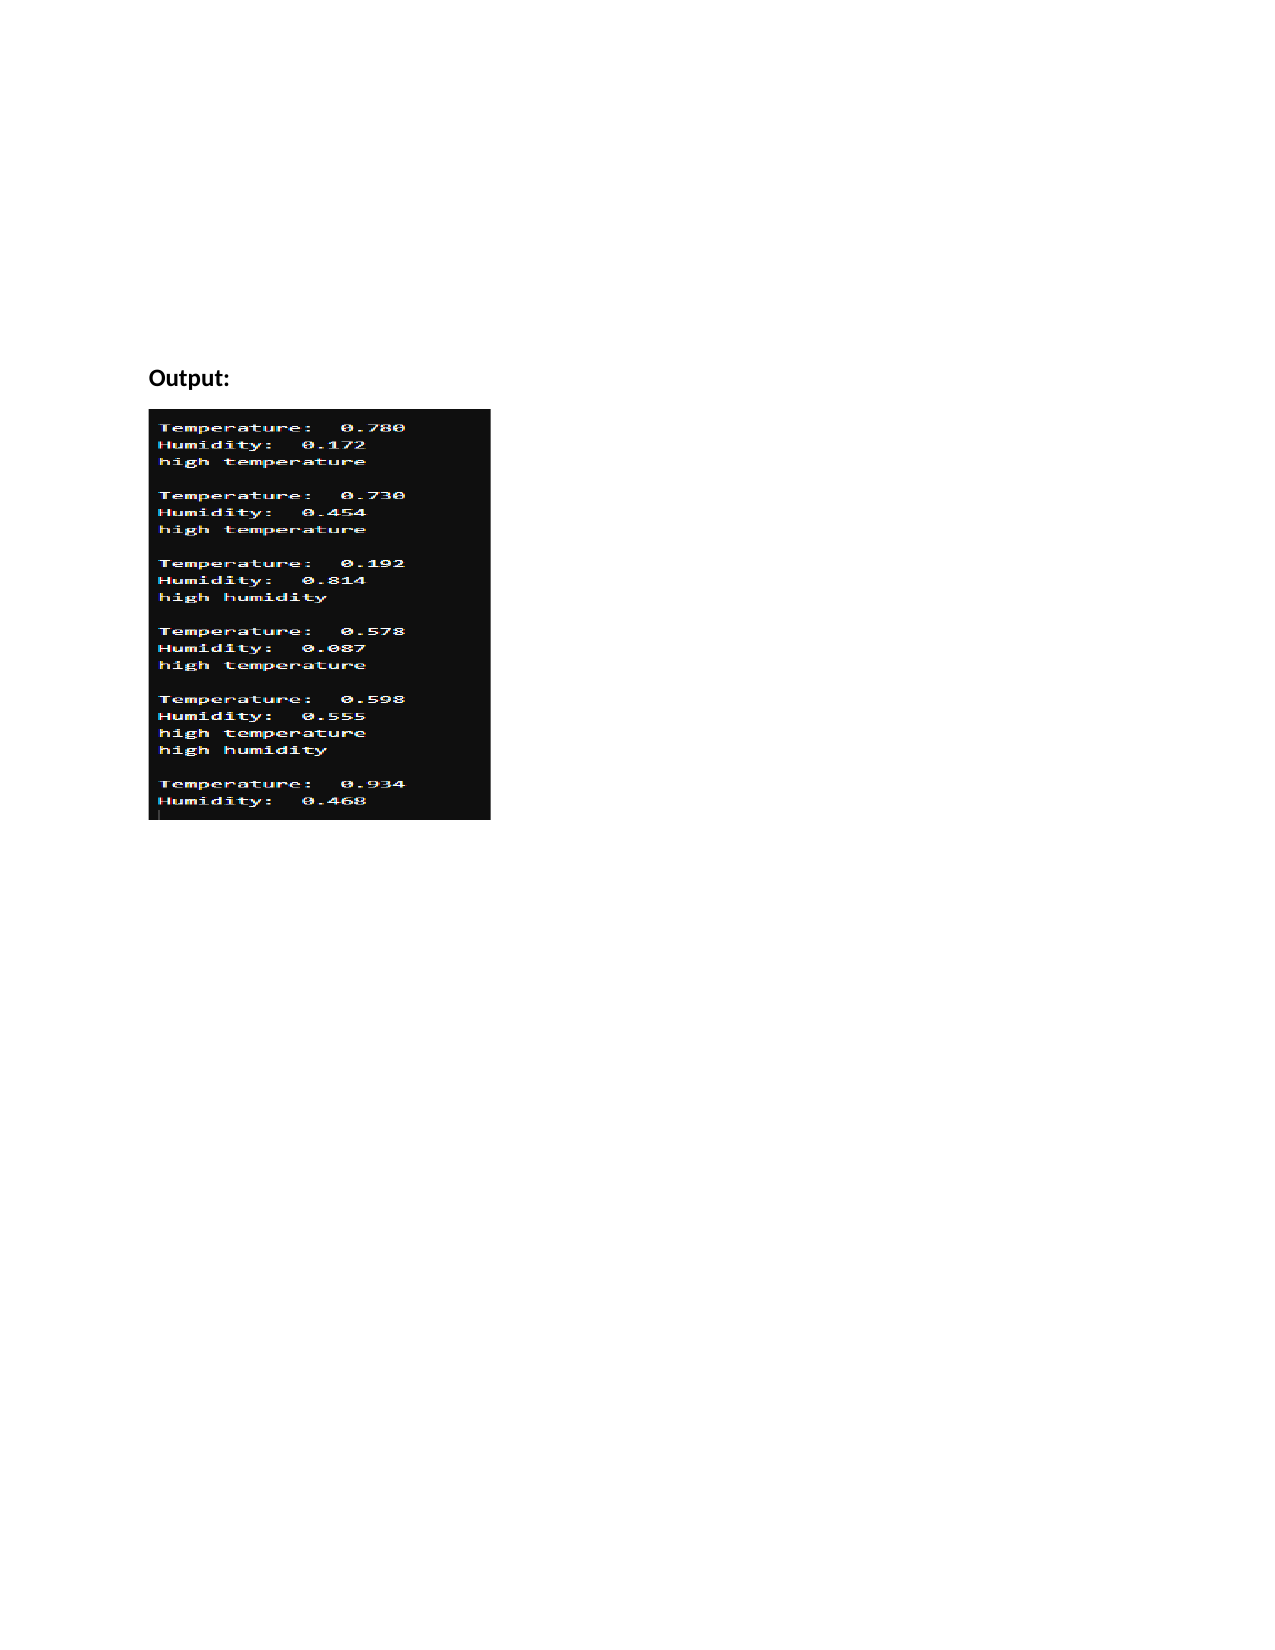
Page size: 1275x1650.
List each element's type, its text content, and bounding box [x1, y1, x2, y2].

text Output: [148, 362, 1126, 393]
picture [148, 409, 491, 820]
